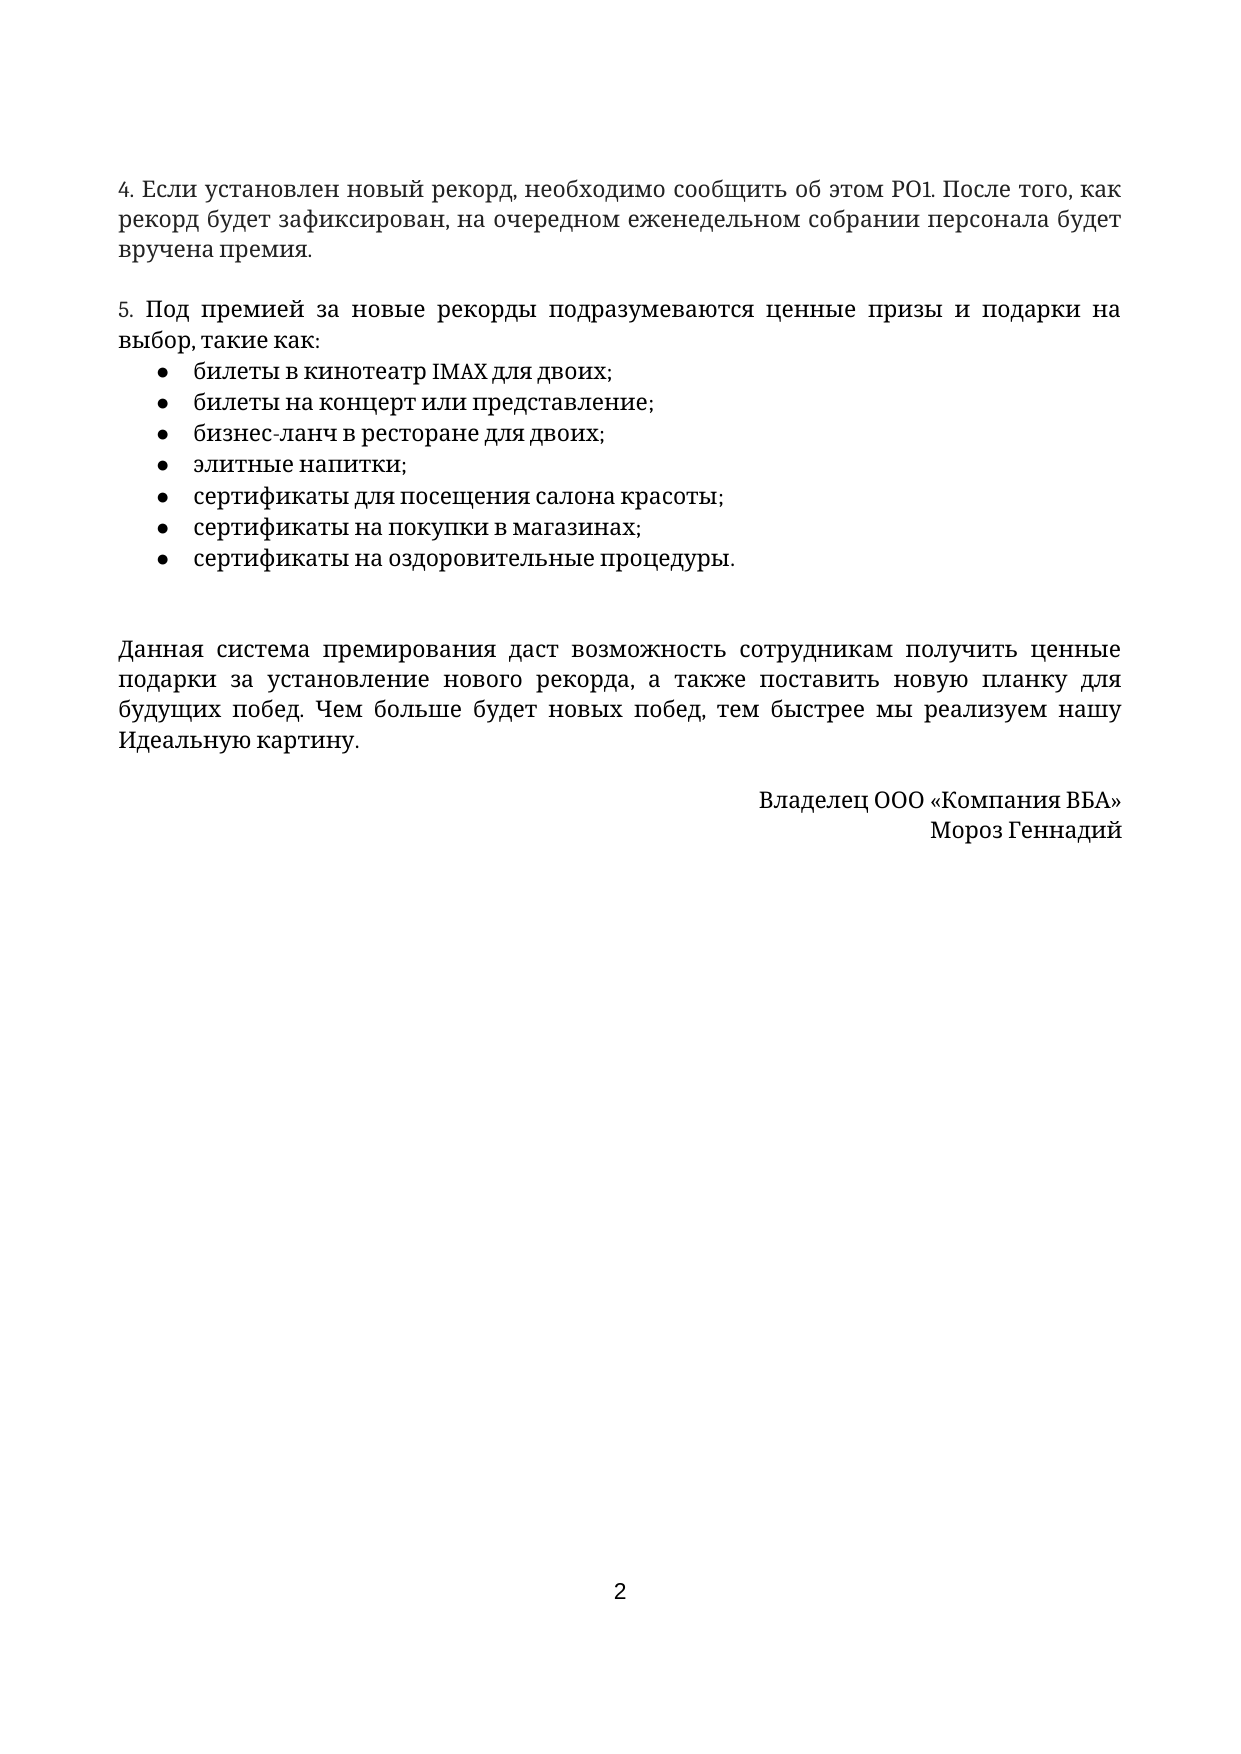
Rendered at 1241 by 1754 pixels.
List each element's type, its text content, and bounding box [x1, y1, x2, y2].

text Данная система премирования даст возможность сотрудникам получить ценные подарки за установление нового рекорда, а также поставить новую планку для будущих побед. Чем больше будет новых побед, тем быстрее мы реализуем нашу Идеальную картину. [118, 637, 1122, 754]
list сертификаты для посещения салона красоты; [156, 483, 1122, 510]
list бизнес-ланч в ресторане для двоих; [156, 420, 1122, 447]
text 4. Если установлен новый рекорд, необходимо сообщить об этом РО1. После того, как рекорд будет зафиксирован, на очередном еженедельном собрании персонала будет вручена премия. [118, 176, 1122, 263]
text 5. Под премией за новые рекорды подразумеваются ценные призы и подарки на выбор, такие как: [118, 297, 1122, 354]
list сертификаты на оздоровительные процедуры. [156, 545, 1122, 572]
text Мороз Геннадий [118, 818, 1122, 844]
list билеты в кинотеатр IMAX для двоих; [156, 358, 1122, 385]
list билеты на концерт или представление; [156, 389, 1122, 416]
list сертификаты на покупки в магазинах; [156, 514, 1122, 541]
text Владелец ООО «Компания ВБА» [118, 788, 1122, 814]
list элитные напитки; [156, 451, 1122, 478]
